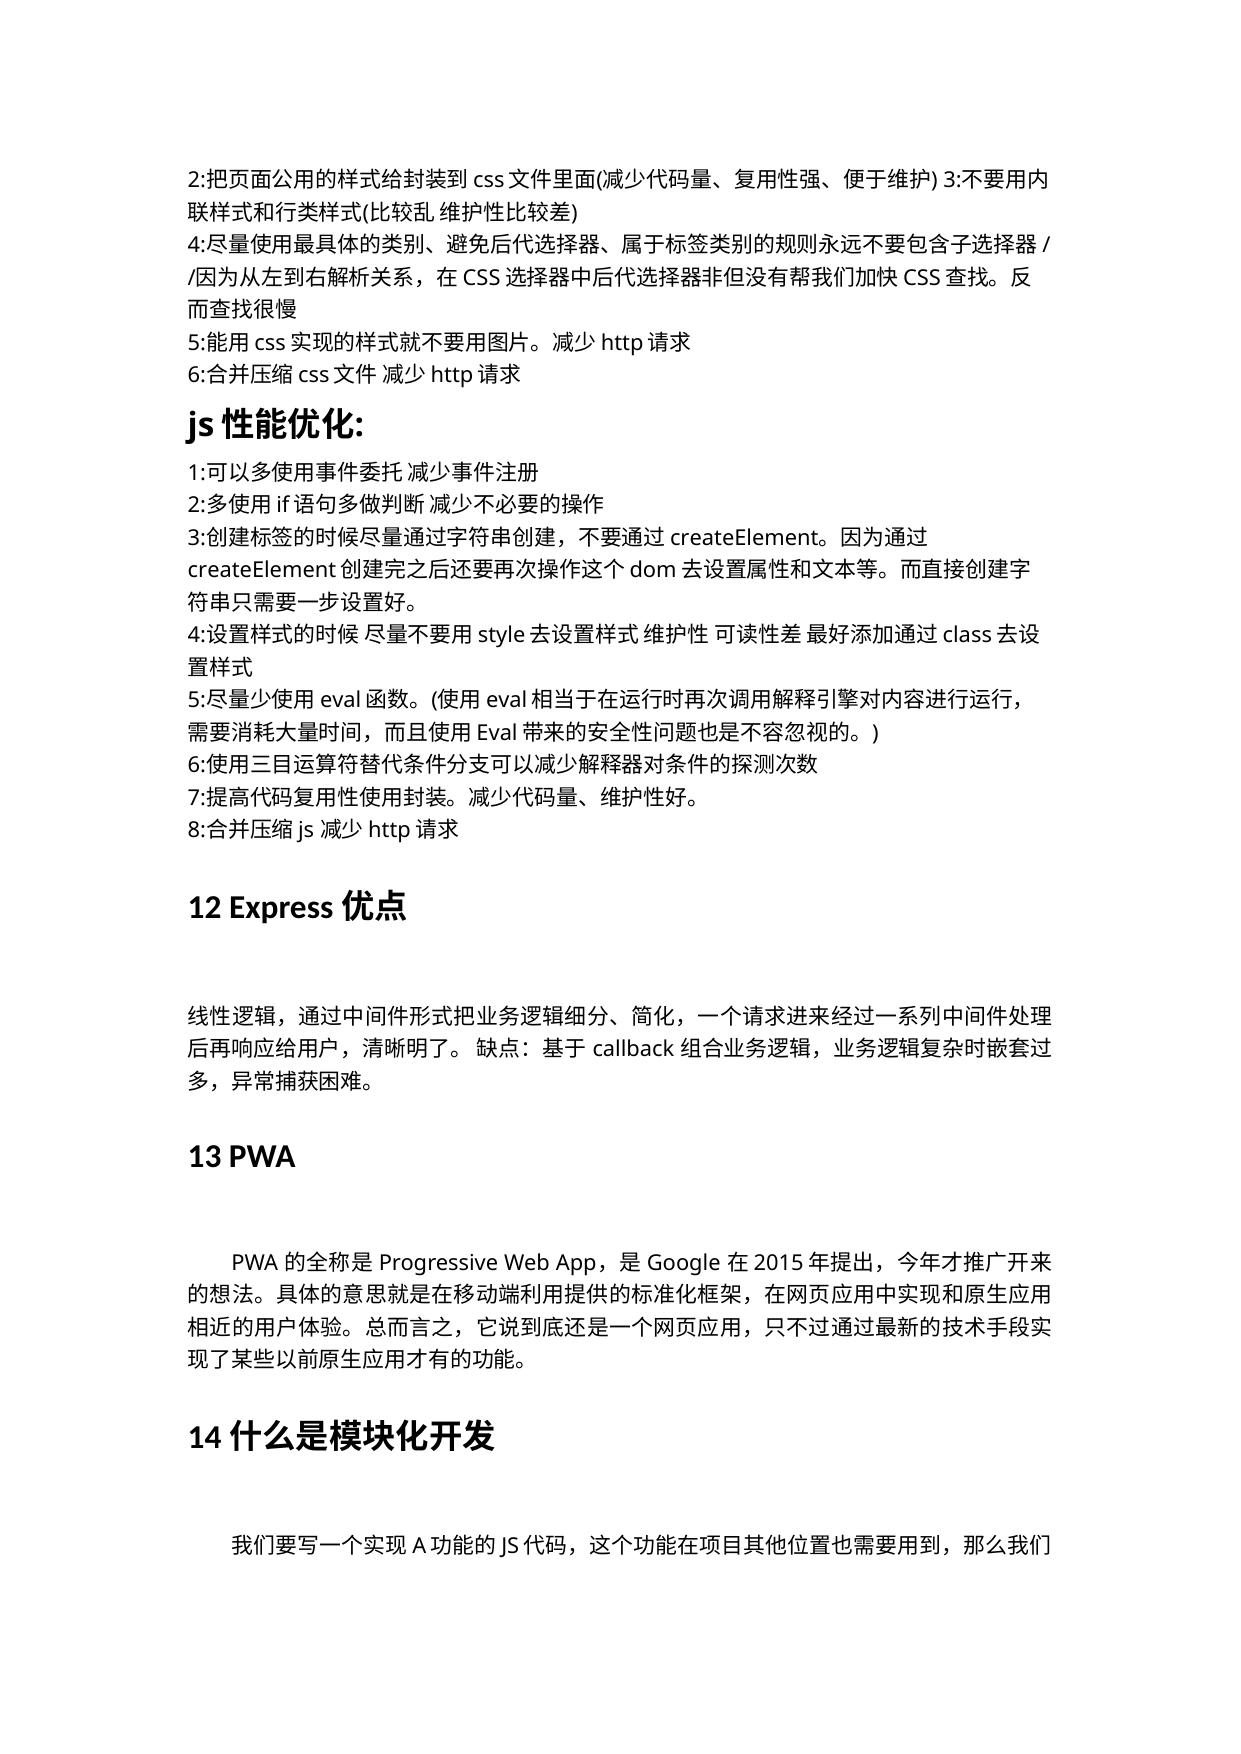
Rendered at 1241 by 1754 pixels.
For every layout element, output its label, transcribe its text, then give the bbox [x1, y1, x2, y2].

subtitle 12 Express 优点 [187, 872, 1053, 937]
text 线性逻辑，通过中间件形式把业务逻辑细分、简化，一个请求进来经过一系列中间件处理后再响应给用户，清晰明了。 缺点：基于 callback 组合业务逻辑，业务逻辑复杂时嵌套过多，异常捕获困难。 [187, 998, 1053, 1096]
text 2:多使用if语句多做判断 减少不必要的操作 [187, 487, 1053, 519]
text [187, 1528, 1053, 1561]
text 4:尽量使用最具体的类别、避免后代选择器、属于标签类别的规则永远不要包含子选择器 //因为从左到右解析关系，在CSS选择器中后代选择器非但没有帮我们加快CSS查找。反而查找很慢 [187, 227, 1053, 324]
text 4:设置样式的时候 尽量不要用style去设置样式 维护性 可读性差 最好添加通过class去设置样式 [187, 617, 1053, 682]
text 5:能用css实现的样式就不要用图片。减少http请求 [187, 324, 1053, 357]
text 2:把页面公用的样式给封装到css文件里面(减少代码量、复用性强、便于维护) 3:不要用内联样式和行类样式(比较乱 维护性比较差) [187, 162, 1053, 227]
text PWA 的全称是 Progressive Web App，是 Google 在2015年提出，今年才推广开来的想法。具体的意思就是在移动端利用提供的标准化框架，在网页应用中实现和原生应用相近的用户体验。总而言之，它说到底还是一个网页应用，只不过通过最新的技术手段实现了某些以前原生应用才有的功能。 [187, 1244, 1053, 1374]
text 7:提高代码复用性使用封装。减少代码量、维护性好。 [187, 779, 1053, 812]
text 3:创建标签的时候尽量通过字符串创建，不要通过createElement。因为通过 createElement创建完之后还要再次操作这个dom去设置属性和文本等。而直接创建字符串只需要一步设置好。 [187, 519, 1053, 617]
text 8:合并压缩js 减少http请求 [187, 812, 1053, 844]
text 6:合并压缩css文件 减少http请求 [187, 357, 1053, 389]
subtitle 13 PWA [187, 1123, 1053, 1188]
text 5:尽量少使用eval函数。(使用eval相当于在运行时再次调用解释引擎对内容进行运行，需要消耗大量时间，而且使用Eval带来的安全性问题也是不容忽视的。) [187, 682, 1053, 747]
text js性能优化: [187, 389, 1053, 454]
text 1:可以多使用事件委托 减少事件注册 [187, 454, 1053, 487]
text 6:使用三目运算符替代条件分支可以减少解释器对条件的探测次数 [187, 747, 1053, 779]
subtitle 14 什么是模块化开发 [187, 1401, 1053, 1466]
